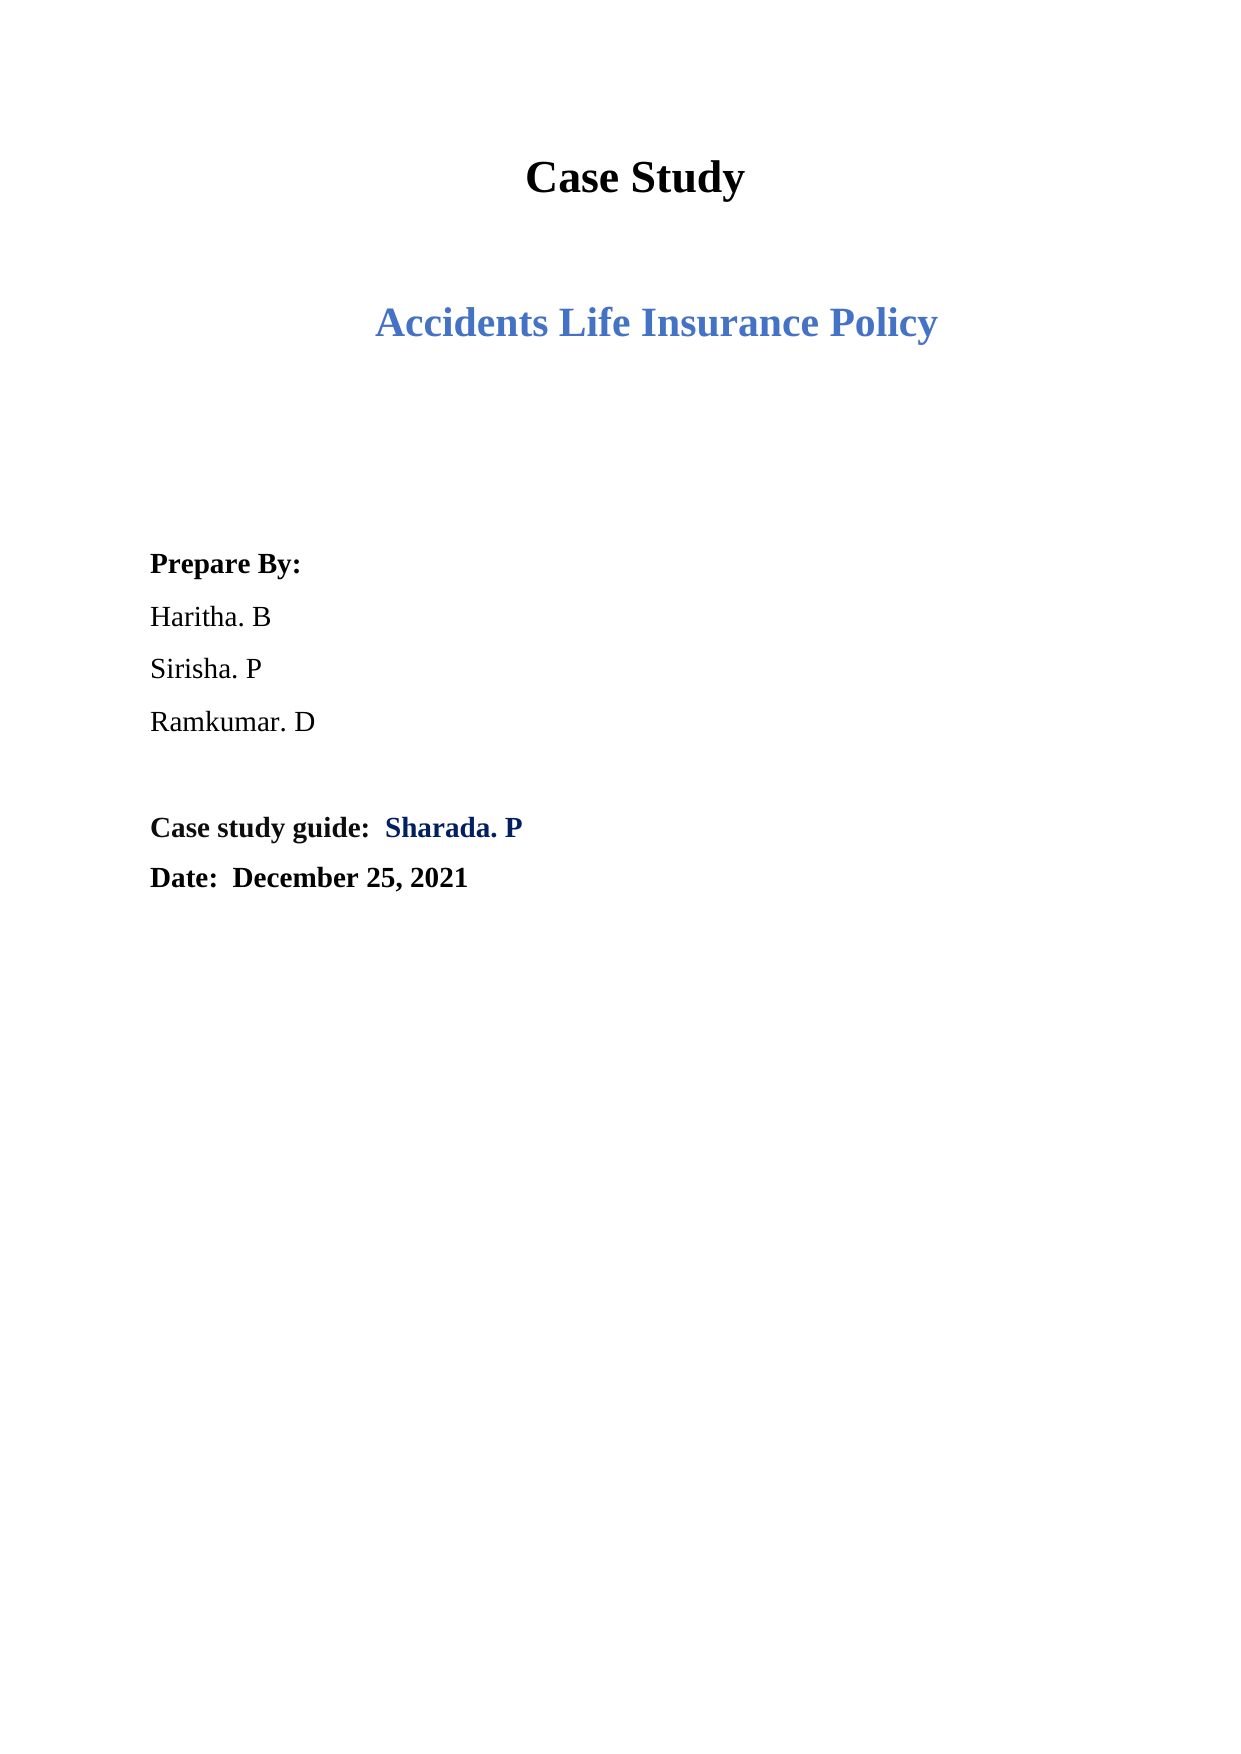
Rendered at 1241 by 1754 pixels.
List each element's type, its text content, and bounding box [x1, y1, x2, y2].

text Ramkumar. D [150, 704, 1090, 738]
text Prepare By: [150, 546, 1090, 579]
text Case Study [450, 150, 1090, 203]
text Accidents Life Insurance Policy [150, 297, 1090, 345]
text Case study guide: Sharada. P [150, 810, 1090, 843]
text Date: December 25, 2021 [150, 860, 1090, 894]
text Sirisha. P [150, 651, 1090, 685]
text Haritha. B [150, 599, 1090, 632]
